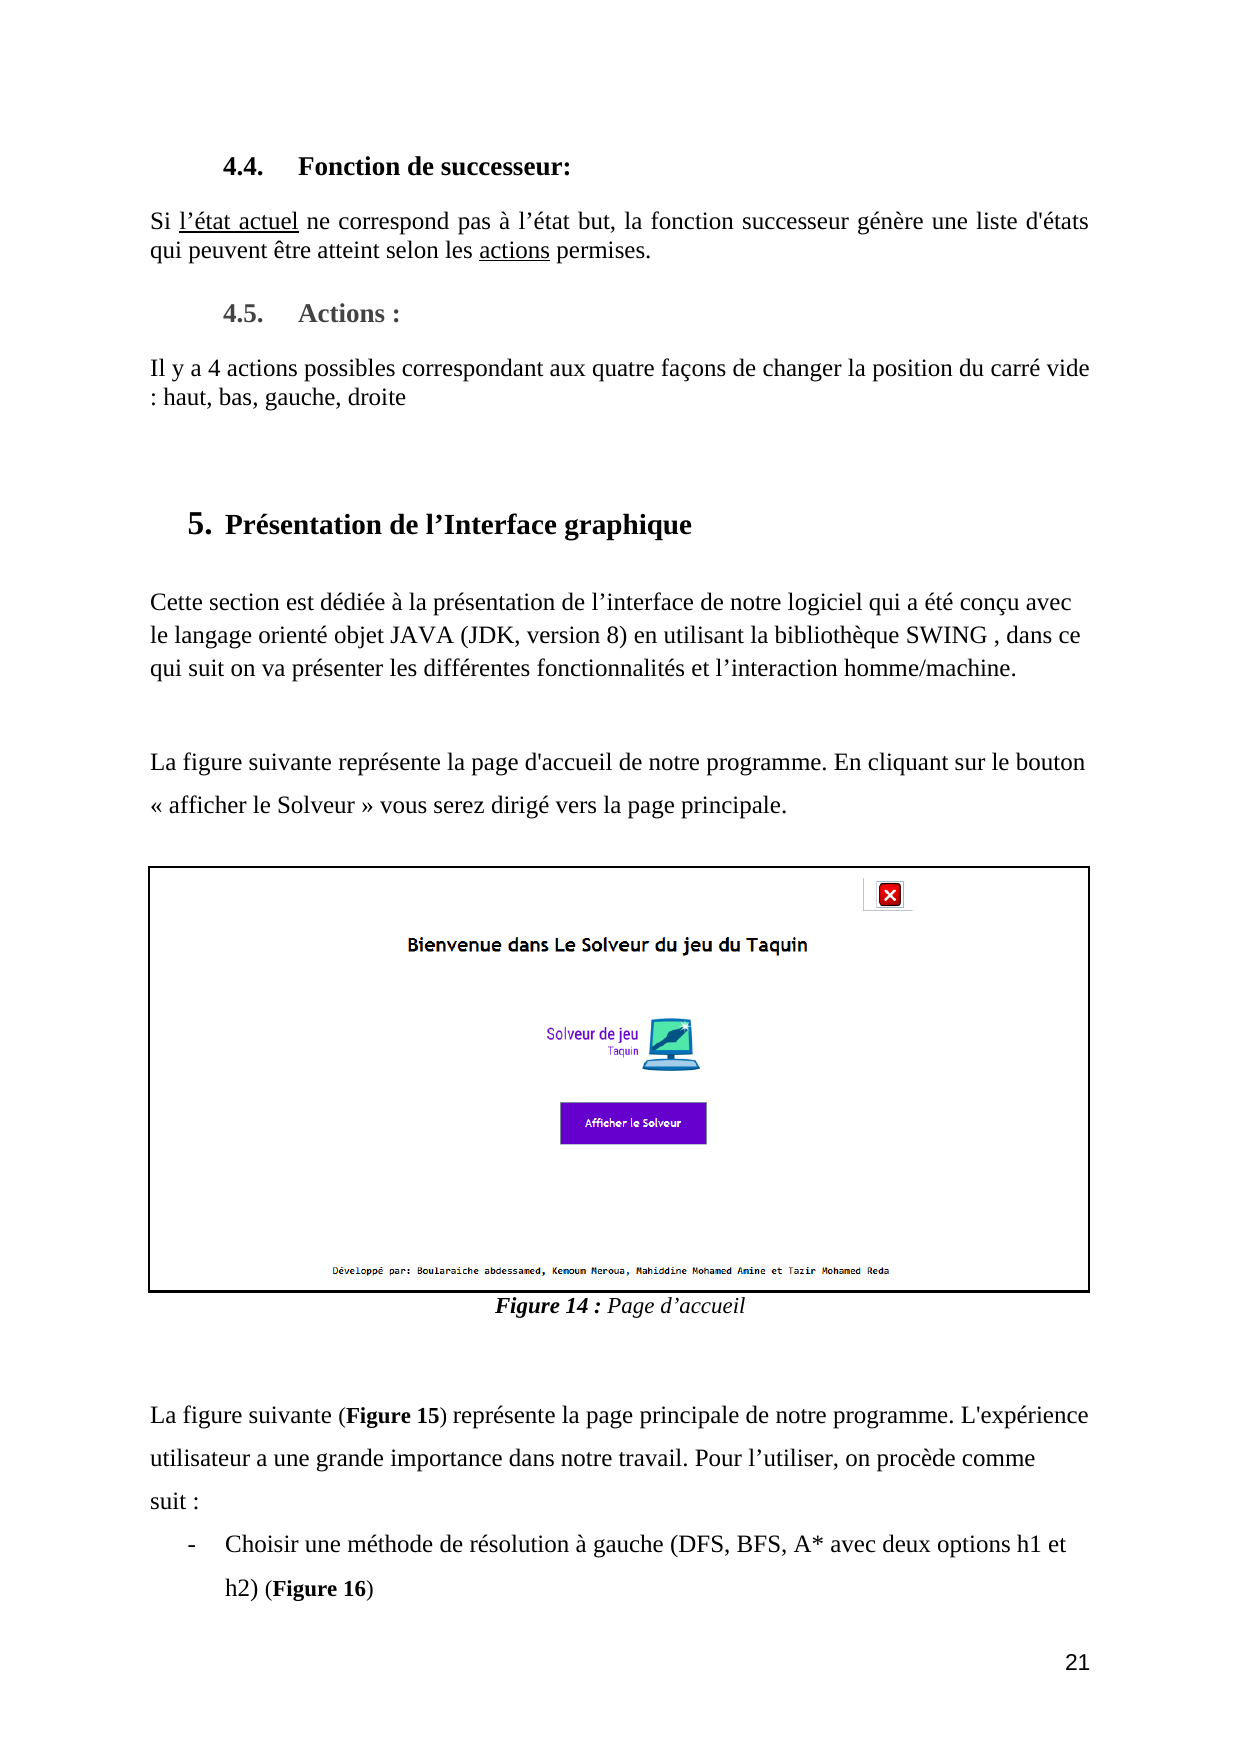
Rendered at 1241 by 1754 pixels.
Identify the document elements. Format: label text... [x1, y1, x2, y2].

subtitle Fonction de successeur: [223, 150, 1090, 181]
subtitle Actions : [223, 297, 1090, 328]
picture [325, 878, 913, 1280]
text Figure 14 : Page d’accueil [150, 1293, 1090, 1319]
subtitle Présentation de l’Interface graphique [187, 503, 1090, 542]
text La figure suivante (Figure 15) représente la page principale de notre programme. L'expérience utilisateur a une grande importance dans notre travail. Pour l’utiliser, on procède comme suit : [150, 1400, 1090, 1515]
table_header [150, 868, 1088, 1290]
subtitle Si l’état actuel ne correspond pas à l’état but, la fonction successeur génère une liste d'états qui peuvent être atteint selon les actions permises. [150, 206, 1090, 264]
text La figure suivante représente la page d'accueil de notre programme. En cliquant sur le bouton « afficher le Solveur » vous serez dirigé vers la page principale. [150, 747, 1090, 818]
list Choisir une méthode de résolution à gauche (DFS, BFS, A* avec deux options h1 et h2) (Figure 16) [187, 1529, 1090, 1601]
subtitle Il y a 4 actions possibles correspondant aux quatre façons de changer la position du carré vide : haut, bas, gauche, droite [150, 353, 1090, 411]
text Cette section est dédiée à la présentation de l’interface de notre logiciel qui a été conçu avec le langage orienté objet JAVA (JDK, version 8) en utilisant la bibliothèque SWING , dans ce qui suit on va présenter les différentes fonctionnalités et l’interaction homme/machine. [150, 587, 1090, 682]
